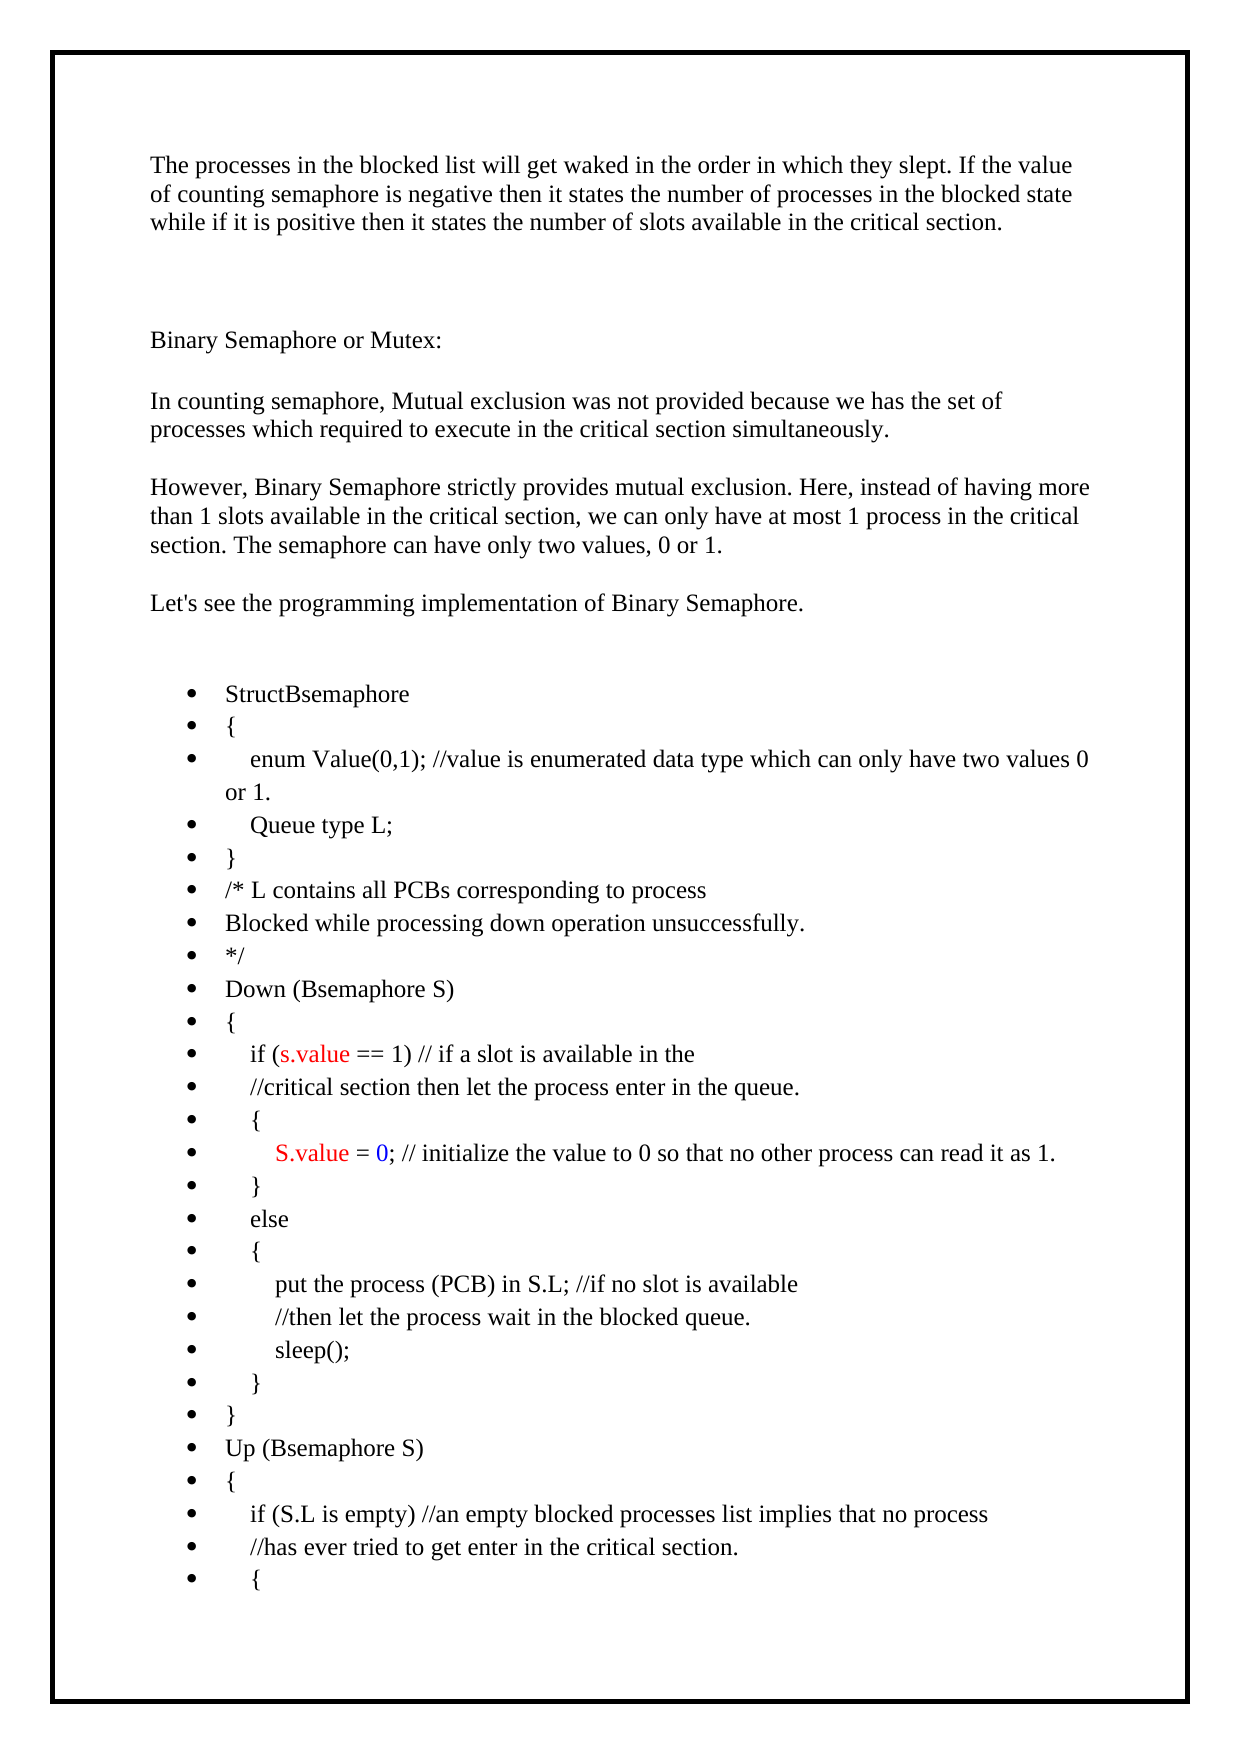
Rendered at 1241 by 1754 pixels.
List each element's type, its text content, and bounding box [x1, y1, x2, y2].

list Down (Bsemaphore S) [187, 970, 1090, 1003]
list Up (Bsemaphore S) [187, 1429, 1090, 1462]
list } [187, 1167, 1090, 1199]
list /* L contains all PCBs corresponding to process [187, 871, 1090, 904]
list S.value = 0; // initialize the value to 0 so that no other process can read it as 1. [187, 1134, 1090, 1167]
list sleep(); [187, 1331, 1090, 1364]
list { [187, 1561, 1090, 1593]
list { [187, 1101, 1090, 1134]
text Binary Semaphore or Mutex: [150, 326, 1090, 354]
list */ [187, 937, 1090, 970]
list //critical section then let the process enter in the queue. [187, 1068, 1090, 1101]
list else [187, 1199, 1090, 1232]
list { [187, 707, 1090, 740]
text However, Binary Semaphore strictly provides mutual exclusion. Here, instead of having more than 1 slots available in the critical section, we can only have at most 1 process in the critical section. The semaphore can have only two values, 0 or 1. [150, 472, 1090, 559]
list } [187, 1364, 1090, 1396]
list put the process (PCB) in S.L; //if no slot is available [187, 1265, 1090, 1298]
list //then let the process wait in the blocked queue. [187, 1298, 1090, 1331]
list { [187, 1003, 1090, 1036]
text The processes in the blocked list will get waked in the order in which they slept. If the value of counting semaphore is negative then it states the number of processes in the blocked state while if it is positive then it states the number of slots available in the critical section. [150, 150, 1090, 236]
list Blocked while processing down operation unsuccessfully. [187, 904, 1090, 937]
list if (s.value == 1) // if a slot is available in the [187, 1036, 1090, 1068]
list if (S.L is empty) //an empty blocked processes list implies that no process [187, 1495, 1090, 1528]
list Queue type L; [187, 806, 1090, 839]
list } [187, 839, 1090, 871]
text Let's see the programming implementation of Binary Semaphore. [150, 588, 1090, 617]
list { [187, 1232, 1090, 1265]
list } [187, 1396, 1090, 1429]
text In counting semaphore, Mutual exclusion was not provided because we has the set of processes which required to execute in the critical section simultaneously. [150, 386, 1090, 443]
list StructBsemaphore [187, 674, 1090, 707]
list enum Value(0,1); //value is enumerated data type which can only have two values 0 or 1. [187, 740, 1090, 806]
list //has ever tried to get enter in the critical section. [187, 1528, 1090, 1561]
list { [187, 1462, 1090, 1495]
